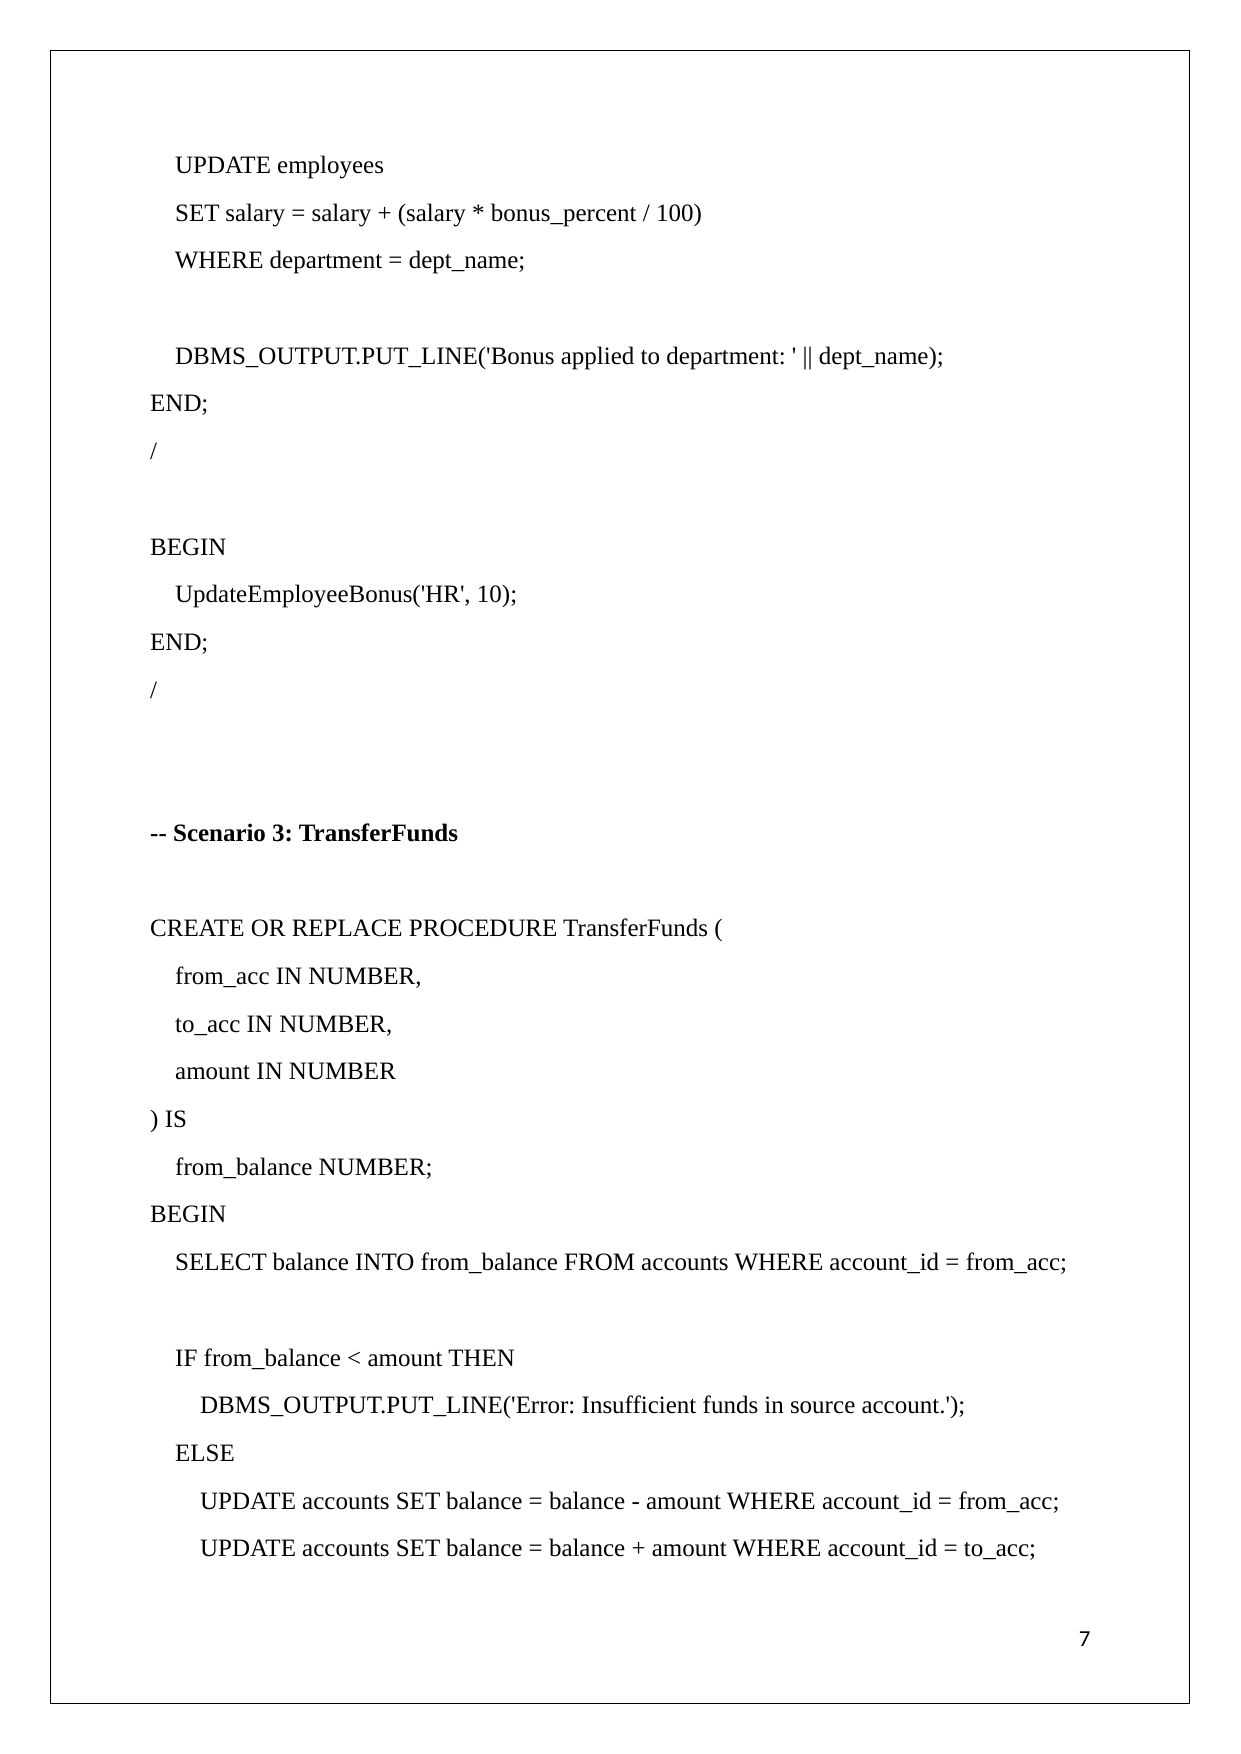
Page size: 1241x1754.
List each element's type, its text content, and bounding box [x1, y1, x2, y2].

text -- Scenario 3: TransferFunds [150, 818, 1090, 847]
text DBMS_OUTPUT.PUT_LINE('Bonus applied to department: ' || dept_name); [150, 341, 1090, 369]
text IF from_balance < amount THEN [150, 1343, 1090, 1371]
text UPDATE employees [150, 150, 1090, 179]
text END; [150, 627, 1090, 656]
text SELECT balance INTO from_balance FROM accounts WHERE account_id = from_acc; [150, 1247, 1090, 1276]
text UpdateEmployeeBonus('HR', 10); [150, 579, 1090, 608]
text to_acc IN NUMBER, [150, 1009, 1090, 1037]
text DBMS_OUTPUT.PUT_LINE('Error: Insufficient funds in source account.'); [150, 1390, 1090, 1419]
text BEGIN [150, 532, 1090, 560]
text BEGIN [150, 1199, 1090, 1228]
text ) IS [150, 1104, 1090, 1133]
text SET salary = salary + (salary * bonus_percent / 100) [150, 198, 1090, 226]
text amount IN NUMBER [150, 1056, 1090, 1085]
text from_acc IN NUMBER, [150, 961, 1090, 990]
text UPDATE accounts SET balance = balance - amount WHERE account_id = from_acc; [150, 1486, 1090, 1514]
text CREATE OR REPLACE PROCEDURE TransferFunds ( [150, 913, 1090, 942]
text END; [150, 388, 1090, 417]
text ELSE [150, 1438, 1090, 1467]
text / [150, 436, 1090, 465]
text WHERE department = dept_name; [150, 245, 1090, 274]
text UPDATE accounts SET balance = balance + amount WHERE account_id = to_acc; [150, 1533, 1090, 1562]
text from_balance NUMBER; [150, 1152, 1090, 1181]
text / [150, 675, 1090, 703]
